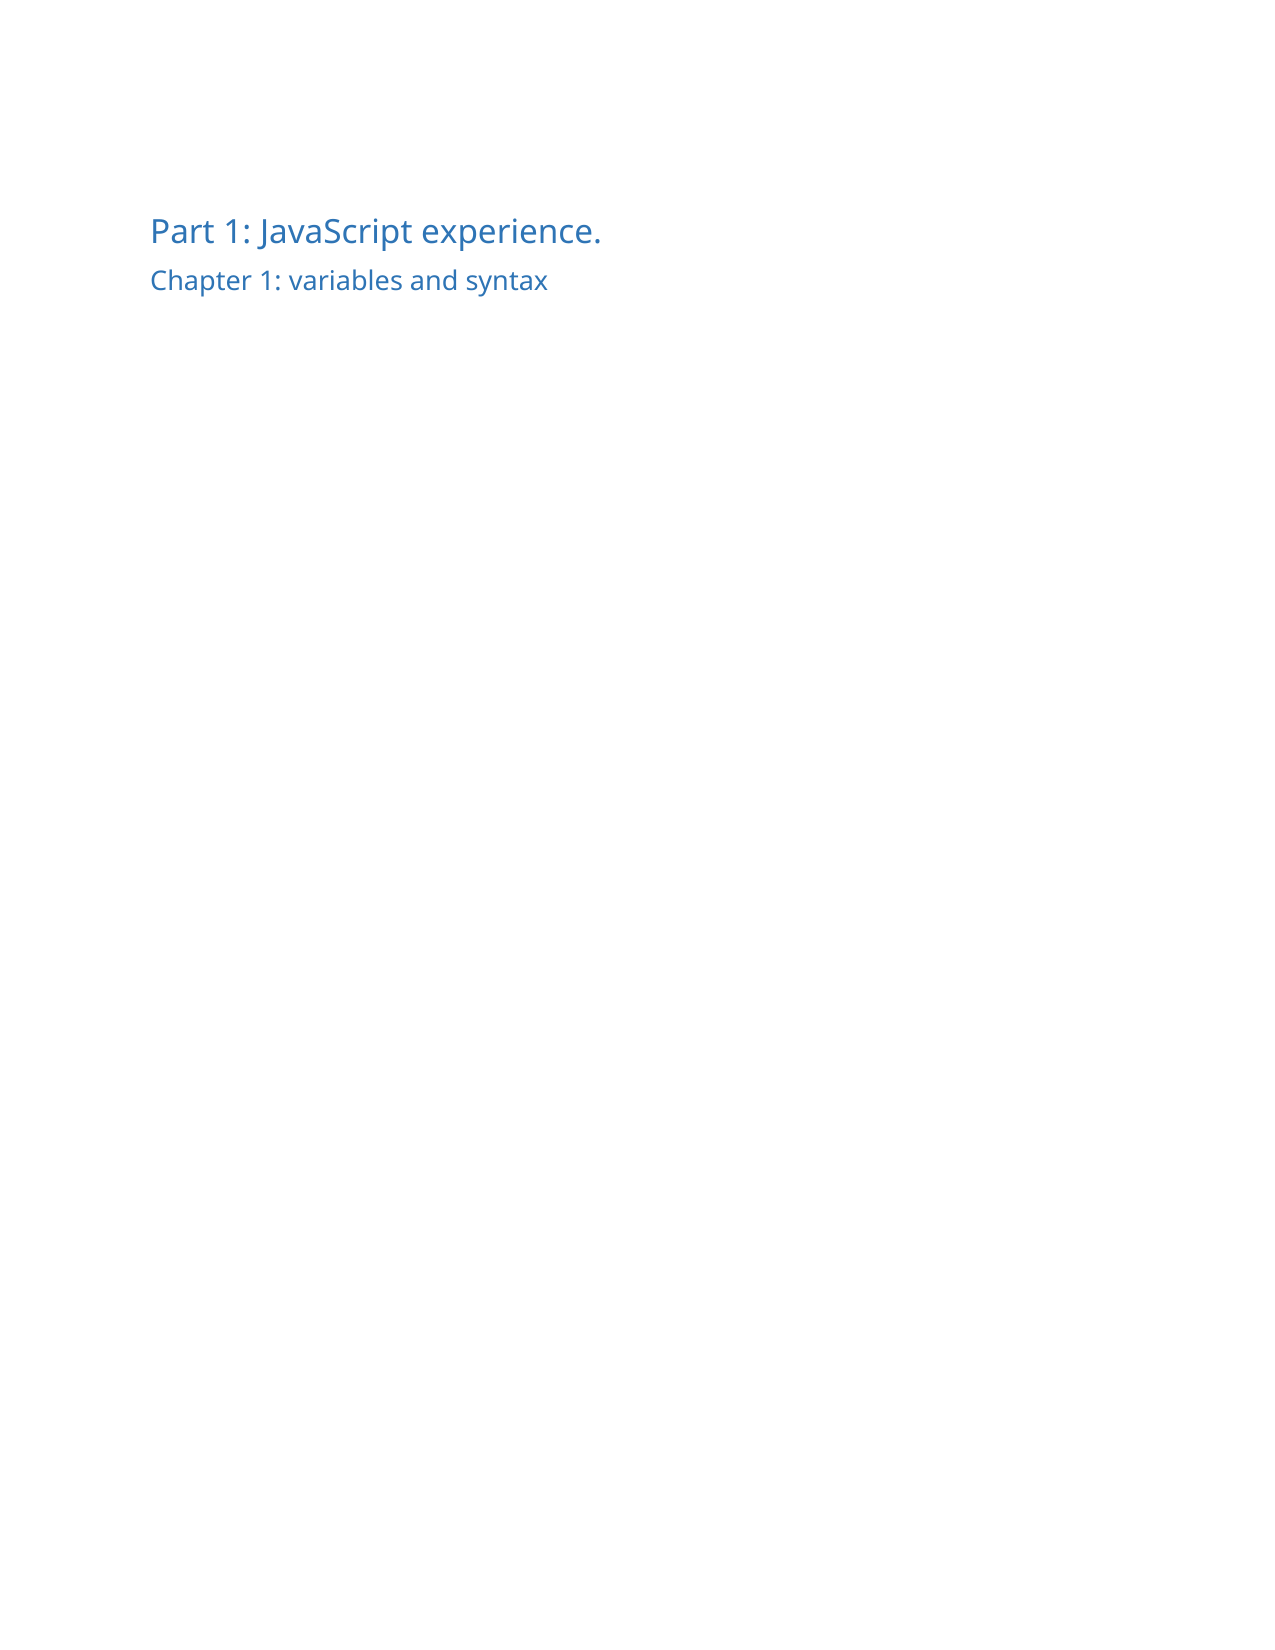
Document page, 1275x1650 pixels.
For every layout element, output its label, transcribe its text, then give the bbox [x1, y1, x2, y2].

subtitle Part 1: JavaScript experience. [150, 208, 1125, 253]
subtitle Chapter 1: variables and syntax [150, 261, 1125, 298]
